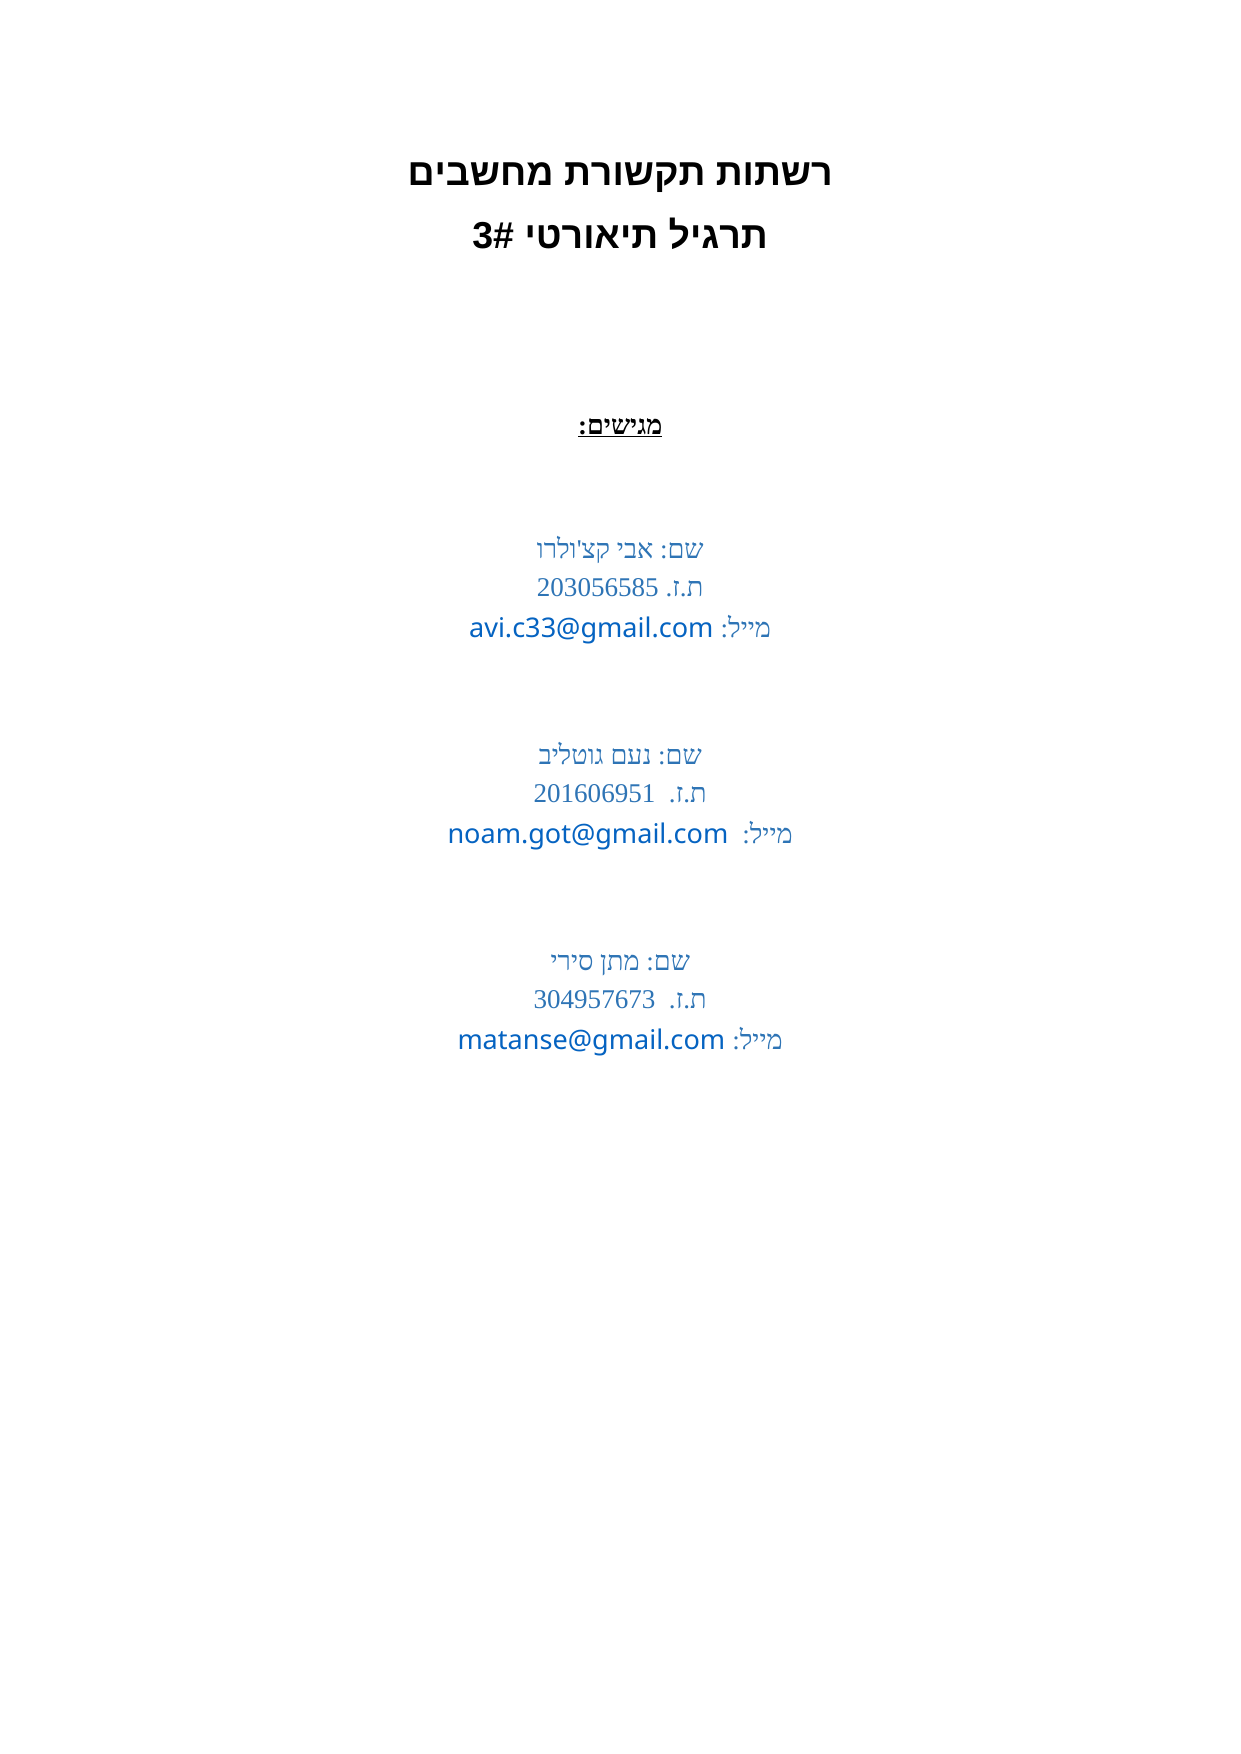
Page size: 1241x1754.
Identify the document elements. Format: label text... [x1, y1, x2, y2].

subtitle ת.ז. 203056585 [187, 571, 1053, 602]
subtitle מגישים: [187, 409, 1053, 440]
subtitle שם: מתן סירי [187, 945, 1053, 976]
subtitle מייל: matanse@gmail.com [187, 1021, 1053, 1057]
text תרגיל תיאורטי 3# [187, 213, 1053, 256]
subtitle שם: נעם גוטליב [187, 739, 1053, 770]
subtitle ת.ז. 304957673 [187, 983, 1053, 1014]
subtitle שם: אבי קצ'ולרו [187, 533, 1053, 564]
subtitle מייל: avi.c33@gmail.com [187, 608, 1053, 645]
subtitle מייל: noam.got@gmail.com [187, 814, 1053, 851]
subtitle ת.ז. 201606951 [187, 777, 1053, 808]
text רשתות תקשורת מחשבים [187, 150, 1053, 193]
